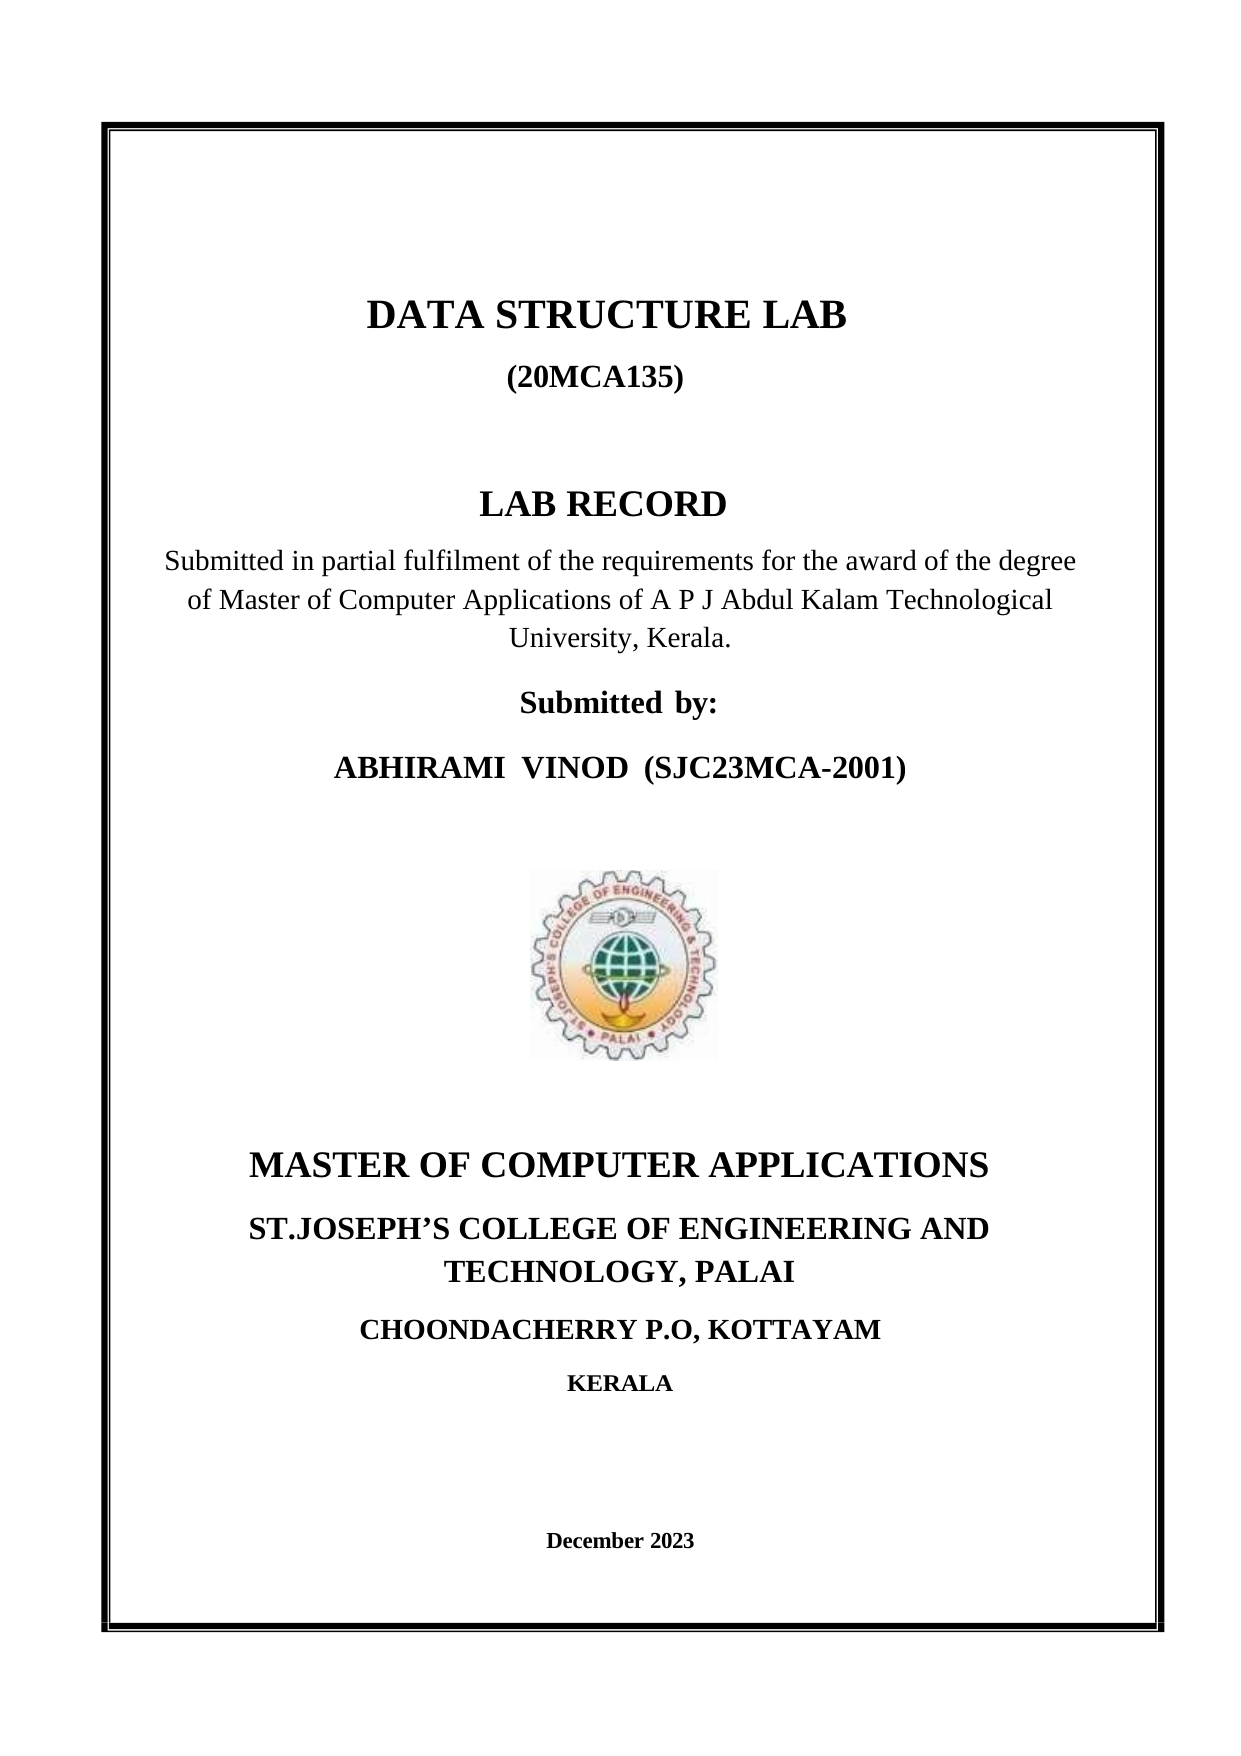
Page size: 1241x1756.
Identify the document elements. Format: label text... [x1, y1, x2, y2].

text CHOONDACHERRY P.O, KOTTAYAM [133, 1312, 1107, 1345]
text Submitted by: [519, 684, 1117, 721]
text MASTER OF COMPUTER APPLICATIONS [133, 1143, 1105, 1186]
picture [530, 870, 718, 1061]
text (20MCA135) [506, 358, 1117, 395]
text Submitted in partial fulfilment of the requirements for the award of the degree of Master of Computer Applications of A P J Abdul Kalam Technological University, Kerala. [157, 543, 1083, 654]
text ST.JOSEPH’S COLLEGE OF ENGINEERING AND TECHNOLOGY, PALAI [237, 1209, 1001, 1289]
text LAB RECORD [133, 481, 1073, 524]
text ABHIRAMI VINOD (SJC23MCA-2001) [133, 748, 1107, 785]
title DATA STRUCTURE LAB [133, 290, 1080, 338]
text KERALA [133, 1369, 1107, 1397]
text December 2023 [133, 1527, 1107, 1553]
